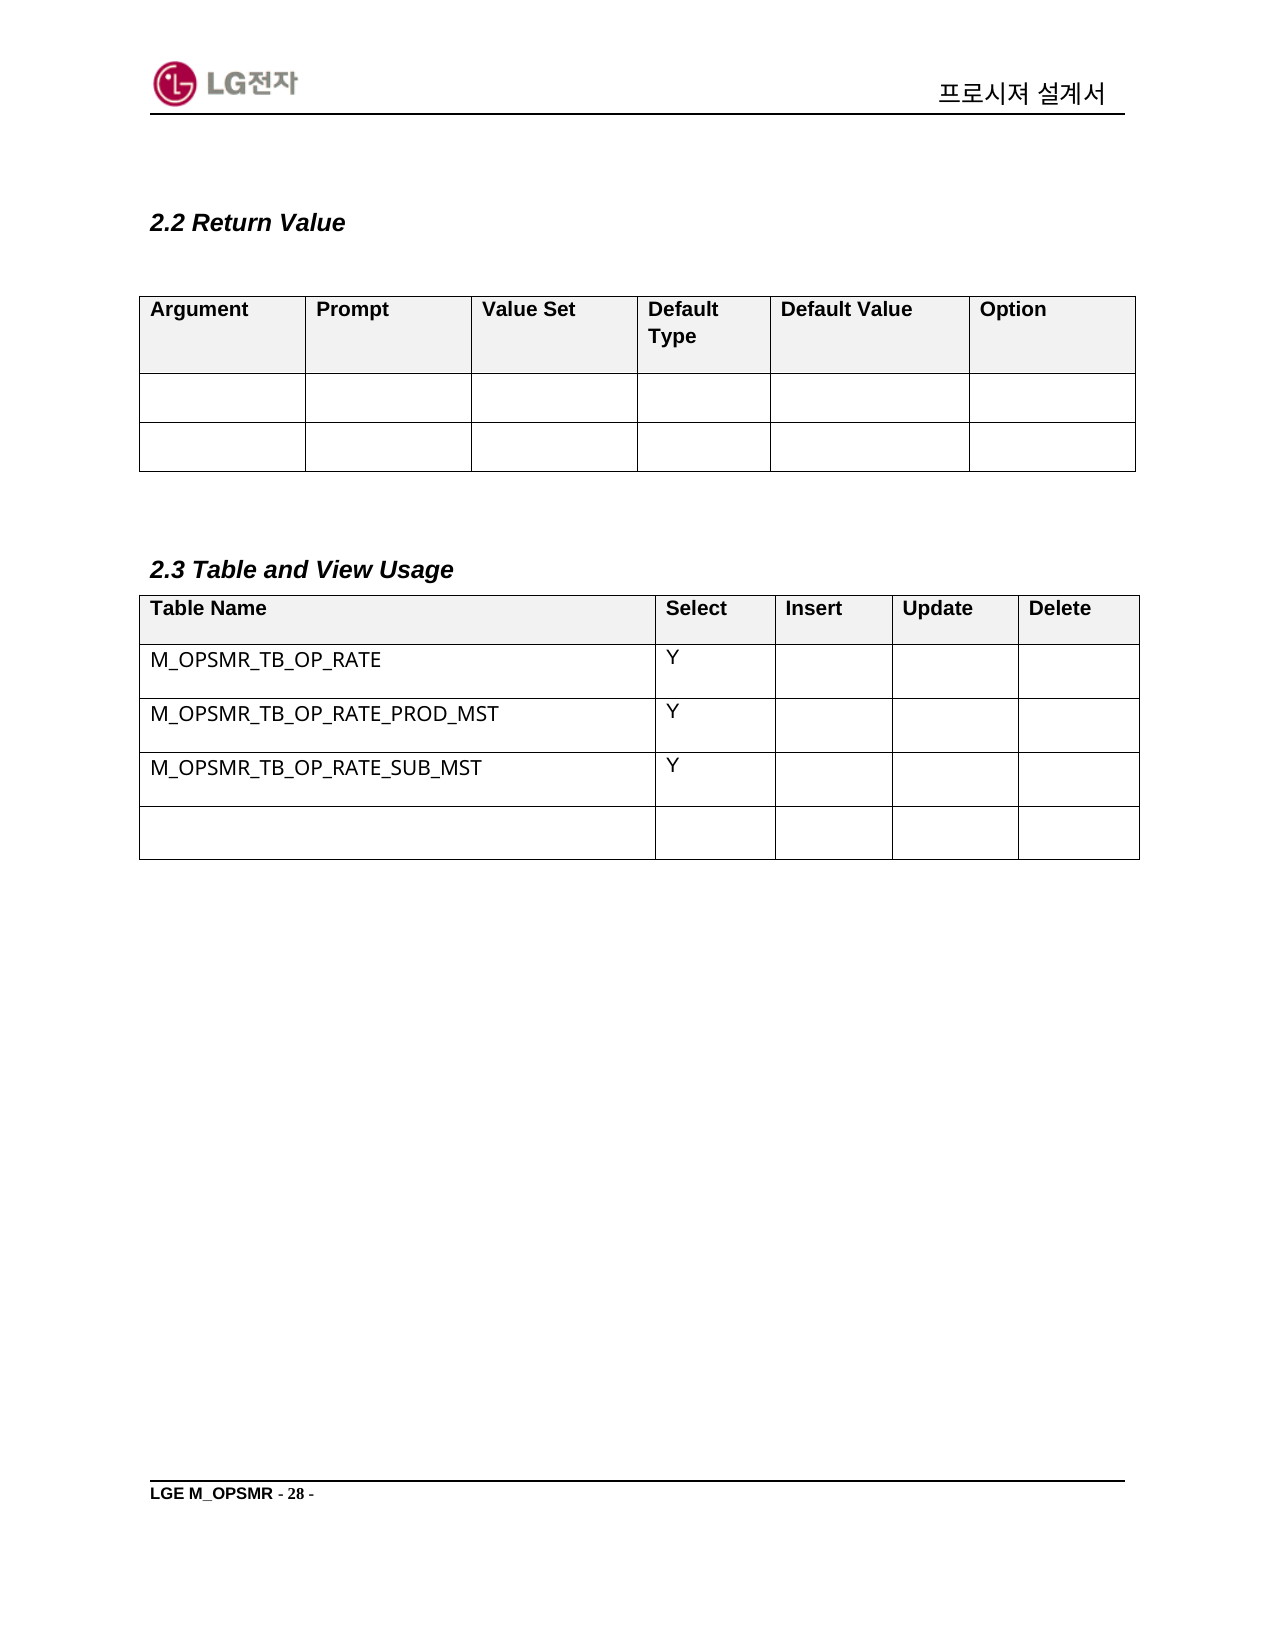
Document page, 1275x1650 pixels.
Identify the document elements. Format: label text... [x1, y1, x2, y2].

table_header Argument [140, 297, 305, 372]
table_cell [638, 374, 770, 422]
table_cell [970, 374, 1135, 422]
subtitle 2.2 Return Value [150, 208, 1125, 237]
table_header Insert [776, 596, 892, 644]
table_cell [893, 699, 1018, 752]
table_cell [776, 753, 892, 806]
table_cell [140, 374, 305, 422]
table_cell [638, 423, 770, 471]
table_cell M_OPSMR_TB_OP_RATE_PROD_MST [140, 699, 655, 752]
table_cell [970, 423, 1135, 471]
table_header Default Type [638, 297, 770, 372]
table_header Option [970, 297, 1135, 372]
table_header Prompt [306, 297, 471, 372]
table_cell [776, 699, 892, 752]
table_header Table Name [140, 596, 655, 644]
table_cell Y [656, 645, 775, 698]
table_header Update [893, 596, 1018, 644]
table_cell [776, 807, 892, 859]
table_cell M_OPSMR_TB_OP_RATE [140, 645, 655, 698]
table_cell [1019, 645, 1139, 698]
table_header Delete [1019, 596, 1139, 644]
table_cell [1019, 807, 1139, 859]
table_cell Y [656, 699, 775, 752]
table_cell M_OPSMR_TB_OP_RATE_SUB_MST [140, 753, 655, 806]
table_cell [893, 807, 1018, 859]
table_header Value Set [472, 297, 637, 372]
table_cell Y [656, 753, 775, 806]
table_cell [776, 645, 892, 698]
table_cell [140, 423, 305, 471]
table_cell [893, 645, 1018, 698]
table_header Select [656, 596, 775, 644]
picture [152, 60, 306, 107]
table_cell [1019, 753, 1139, 806]
subtitle 2.3 Table and View Usage [150, 555, 1125, 584]
table_header Default Value [771, 297, 969, 372]
table_cell [893, 753, 1018, 806]
table_cell [771, 423, 969, 471]
table_cell [656, 807, 775, 859]
table_cell [472, 423, 637, 471]
table_cell [771, 374, 969, 422]
table_cell [1019, 699, 1139, 752]
table_cell [140, 807, 655, 859]
table_cell [306, 423, 471, 471]
table_cell [306, 374, 471, 422]
table_cell [472, 374, 637, 422]
